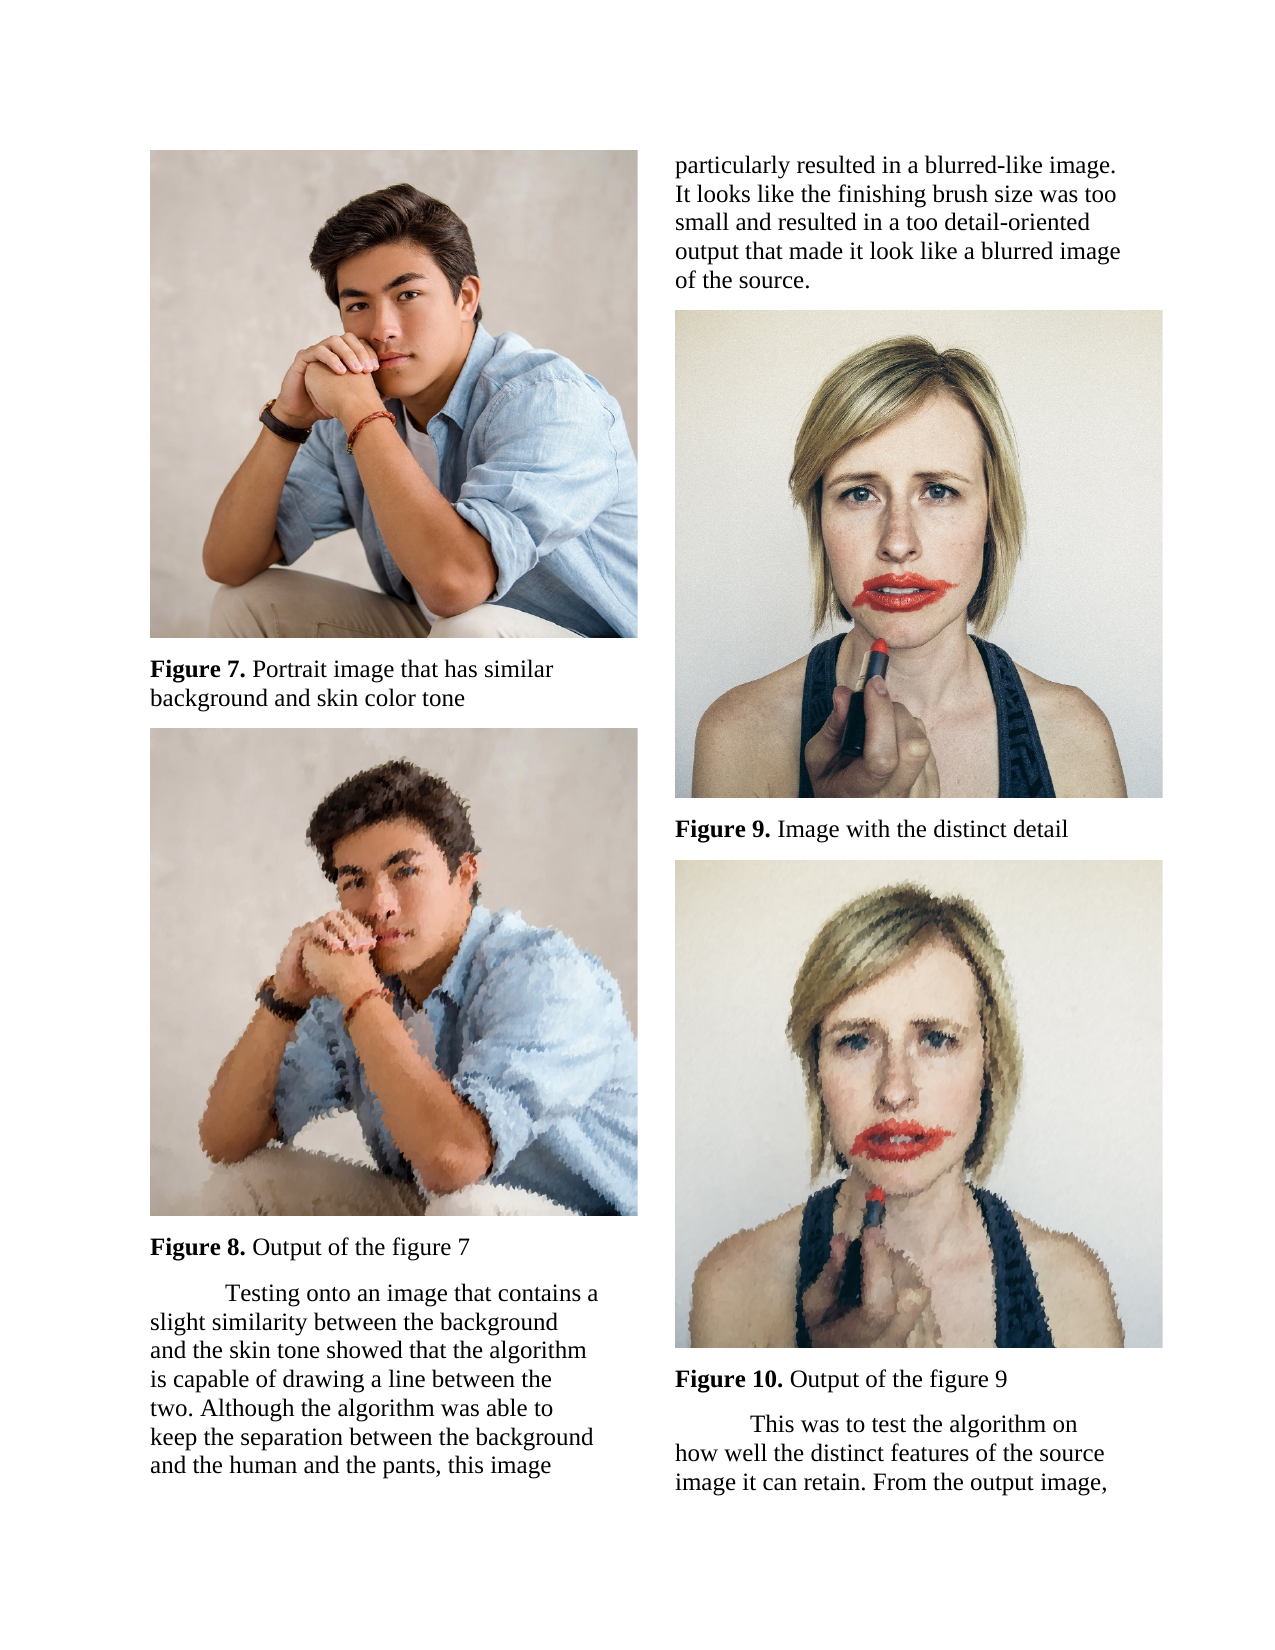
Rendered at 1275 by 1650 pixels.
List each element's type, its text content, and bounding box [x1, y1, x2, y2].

text Figure 9. Image with the distinct detail [675, 814, 1125, 843]
picture [150, 728, 638, 1216]
picture [675, 310, 1163, 798]
text Testing onto an image that contains a slight similarity between the background and the skin tone showed that the algorithm is capable of drawing a line between the two. Although the algorithm was able to keep the separation between the background and the human and the pants, this image particularly resulted in a blurred-like image. It looks like the finishing brush size was too small and resulted in a too detail-oriented output that made it look like a blurred image of the source. [675, 150, 1125, 294]
picture [675, 860, 1163, 1348]
text Figure 7. Portrait image that has similar background and skin color tone [150, 654, 600, 712]
text Figure 10. Output of the figure 9 [675, 1364, 1125, 1393]
text Testing onto an image that contains a slight similarity between the background and the skin tone showed that the algorithm is capable of drawing a line between the two. Although the algorithm was able to keep the separation between the background and the human and the pants, this image particularly resulted in a blurred-like image. It looks like the finishing brush size was too small and resulted in a too detail-oriented output that made it look like a blurred image of the source. [150, 1278, 600, 1479]
picture [150, 150, 638, 638]
text Figure 8. Output of the figure 7 [150, 1232, 600, 1261]
